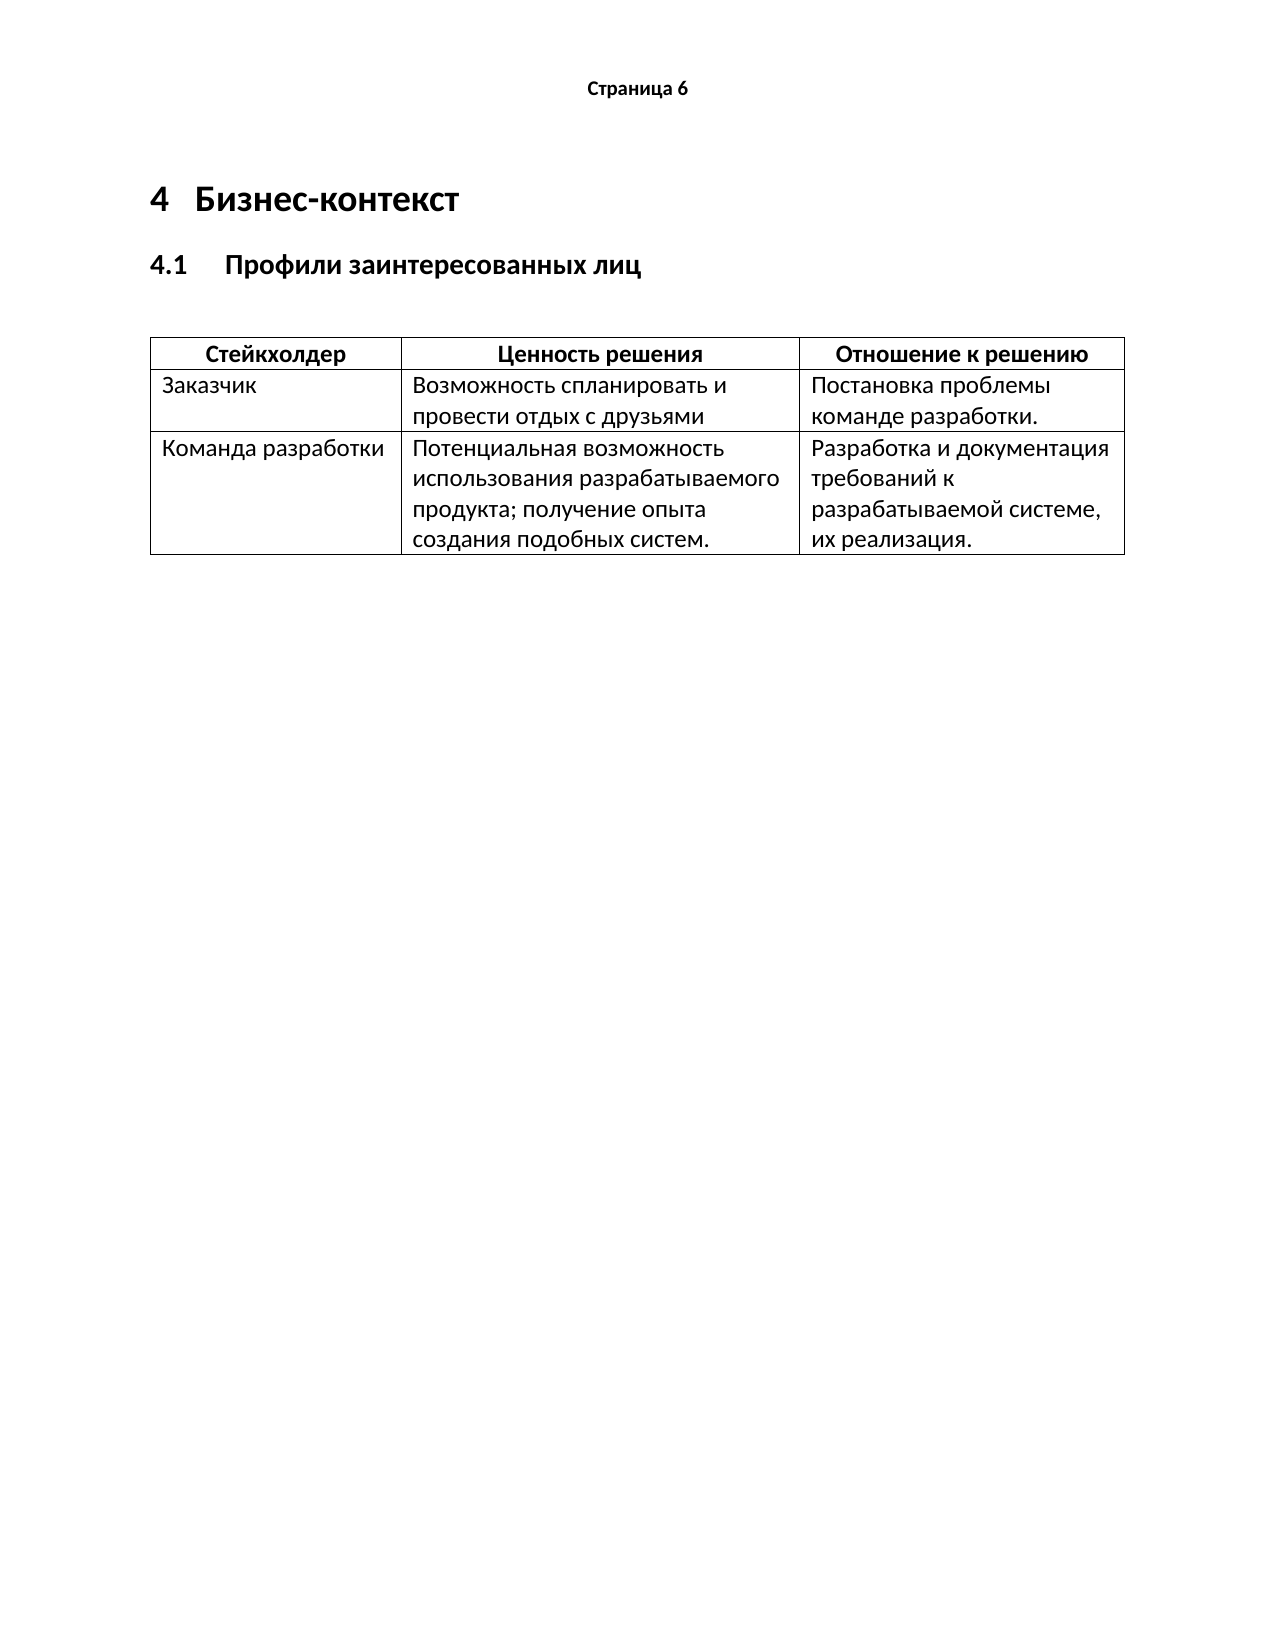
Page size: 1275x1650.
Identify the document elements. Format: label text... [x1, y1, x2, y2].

table_cell Возможность спланировать и провести отдых с друзьями [402, 370, 799, 431]
table_header Ценность решения [402, 338, 799, 368]
table_cell Заказчик [151, 370, 401, 431]
subtitle Профили заинтересованных лиц [150, 246, 1125, 281]
table_cell Разработка и документация требований к разрабатываемой системе, их реализация. [800, 432, 1124, 554]
table_cell Постановка проблемы команде разработки. [800, 370, 1124, 431]
table_header Отношение к решению [800, 338, 1124, 368]
subtitle Бизнес-контекст [150, 175, 1125, 221]
table_cell Команда разработки [151, 432, 401, 554]
table_cell Потенциальная возможность использования разрабатываемого продукта; получение опыта создания подобных систем. [402, 432, 799, 554]
table_header Стейкхолдер [151, 338, 401, 368]
